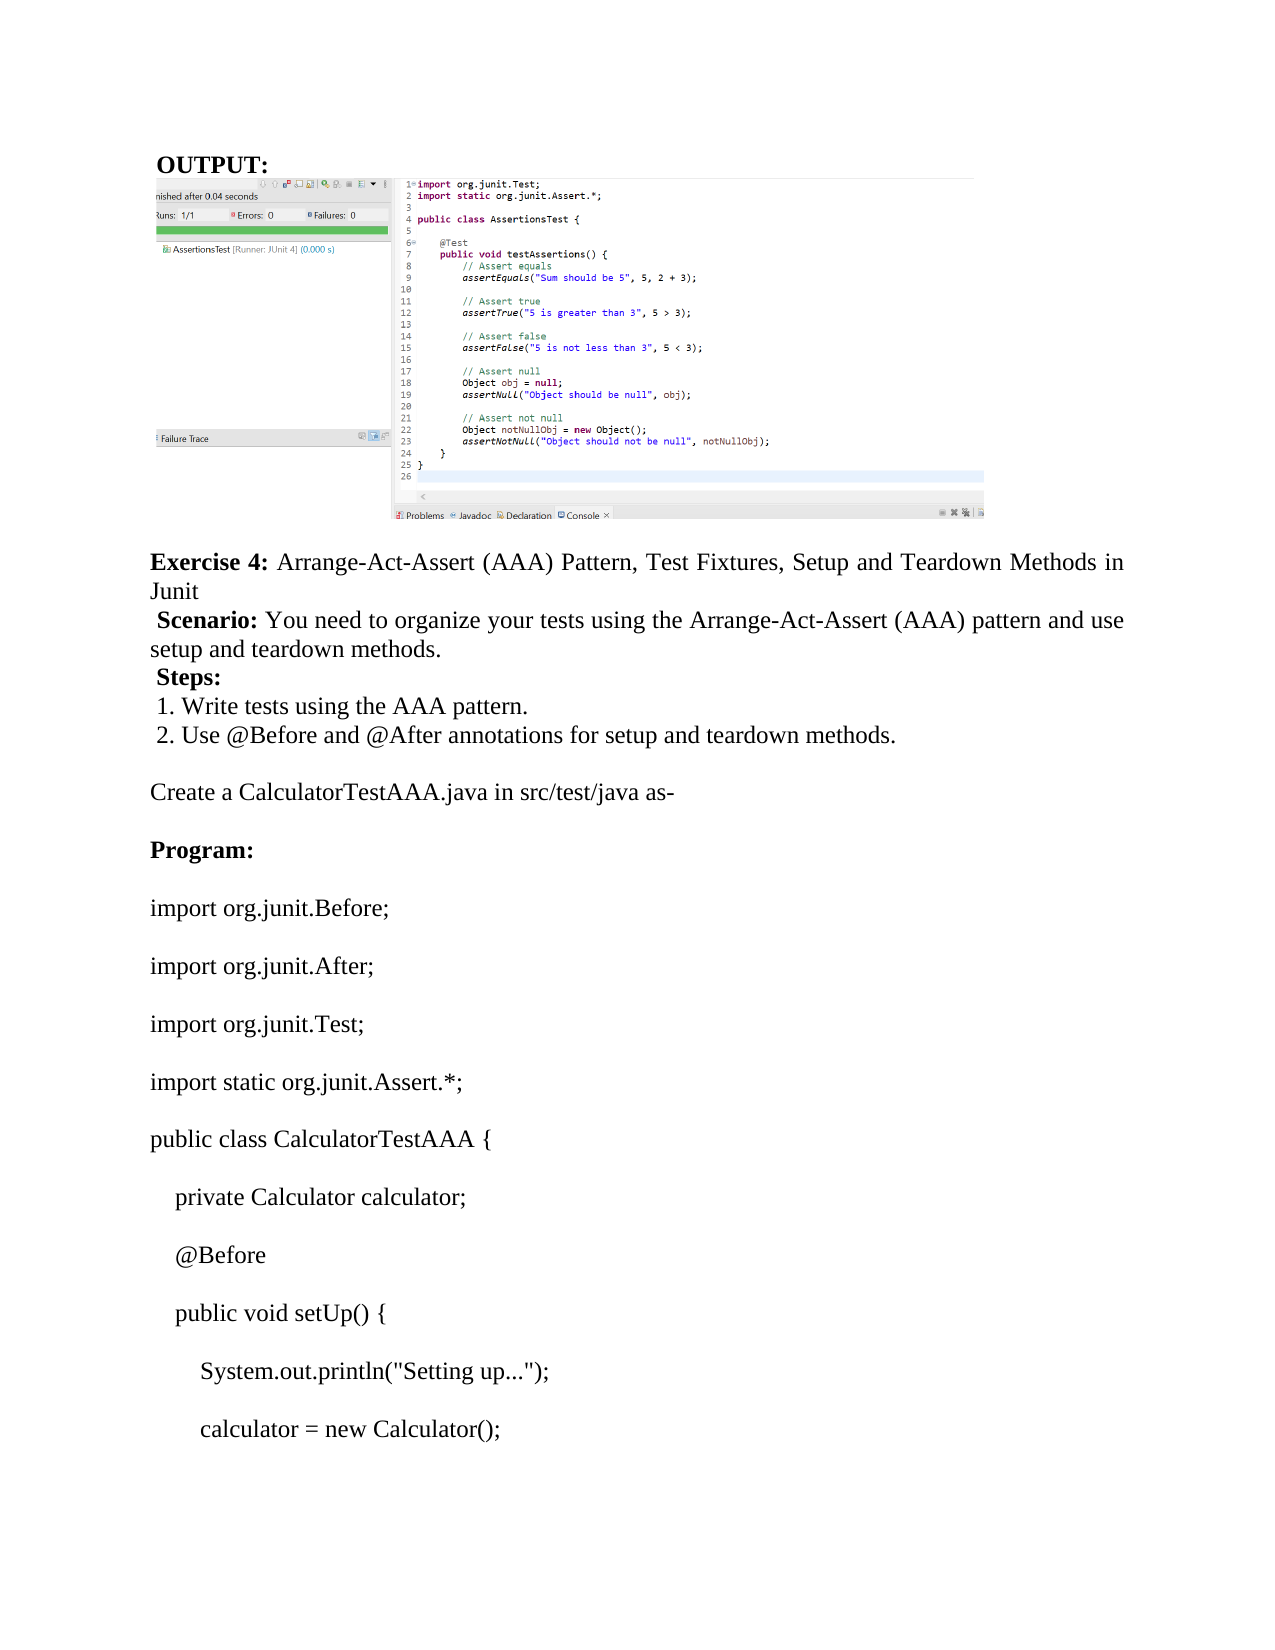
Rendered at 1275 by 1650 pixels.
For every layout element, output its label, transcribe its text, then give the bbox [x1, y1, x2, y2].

text import org.junit.Before; [150, 893, 1125, 922]
text Steps: [150, 662, 1125, 691]
text import org.junit.Test; [150, 1009, 1125, 1037]
text import static org.junit.Assert.*; [150, 1067, 1125, 1095]
text calculator = new Calculator(); [150, 1414, 1125, 1443]
text Scenario: You need to organize your tests using the Arrange-Act-Assert (AAA) pattern and use setup and teardown methods. [150, 605, 1125, 662]
text OUTPUT: [156, 150, 1125, 179]
text Create a CalculatorTestAAA.java in src/test/java as- [150, 777, 1125, 806]
text public class CalculatorTestAAA { [150, 1124, 1125, 1153]
picture [156, 178, 984, 519]
text 1. Write tests using the AAA pattern. [150, 691, 1125, 720]
text Program: [150, 835, 1125, 864]
text private Calculator calculator; [150, 1182, 1125, 1211]
text System.out.println("Setting up..."); [150, 1356, 1125, 1385]
text import org.junit.After; [150, 951, 1125, 979]
text Exercise 4: Arrange-Act-Assert (AAA) Pattern, Test Fixtures, Setup and Teardown Methods in Junit [150, 547, 1125, 605]
text 2. Use @Before and @After annotations for setup and teardown methods. [150, 720, 1125, 749]
text public void setUp() { [150, 1298, 1125, 1327]
text @Before [150, 1240, 1125, 1269]
